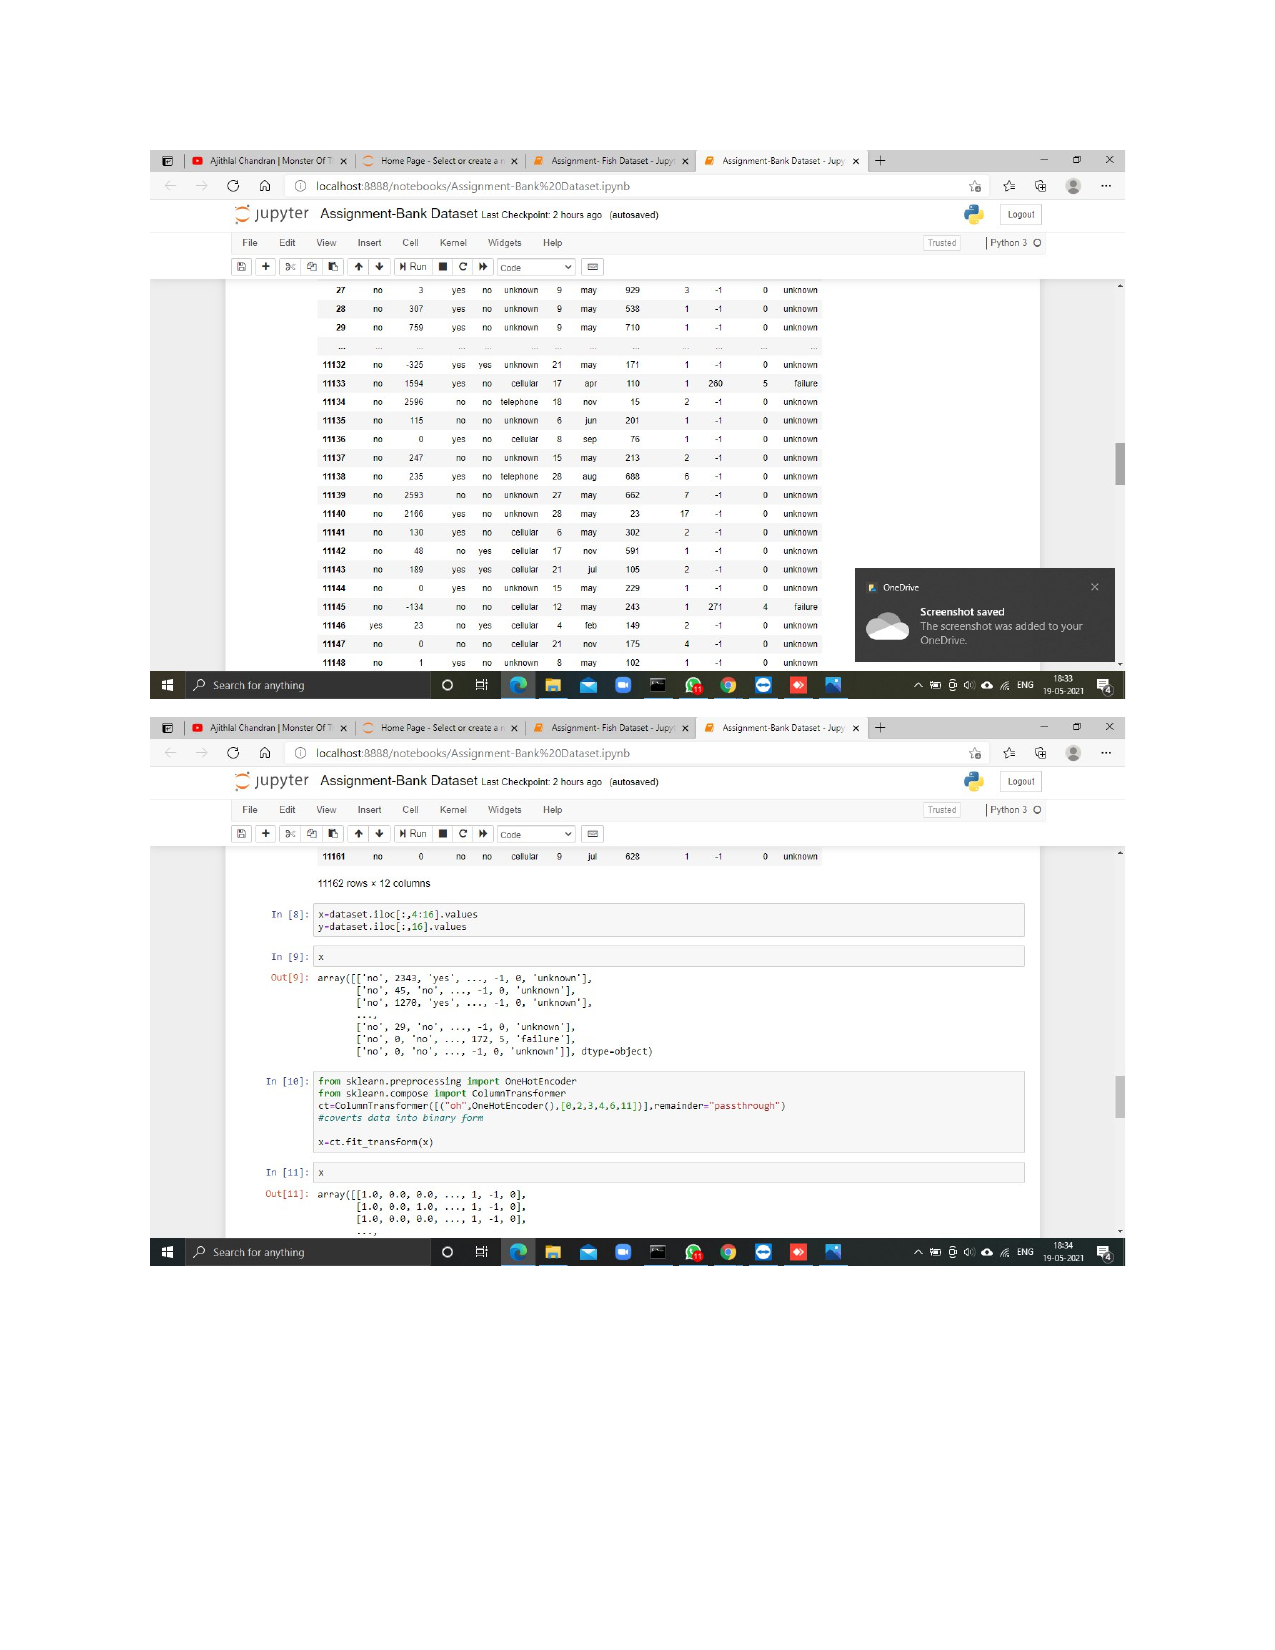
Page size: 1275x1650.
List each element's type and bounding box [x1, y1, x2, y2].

picture [150, 150, 1125, 699]
picture [150, 717, 1125, 1266]
